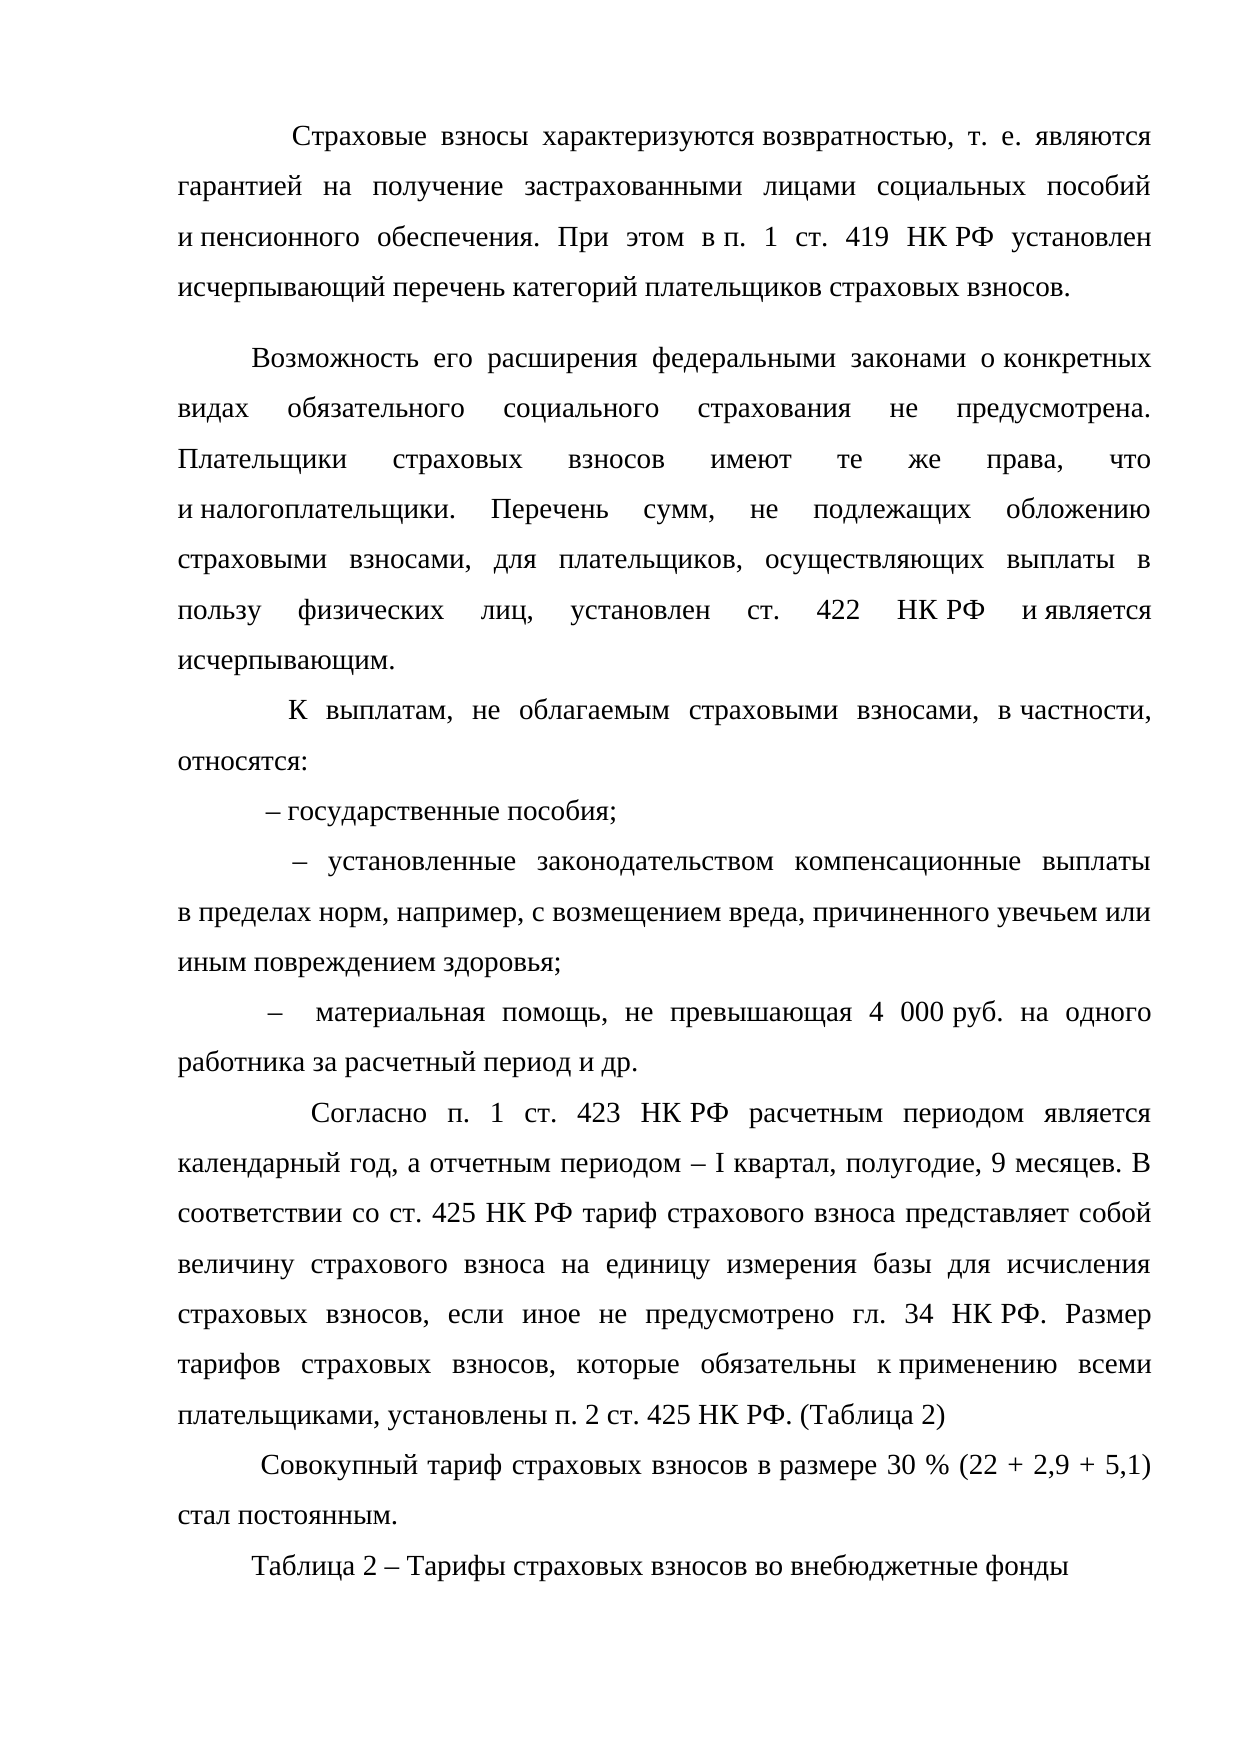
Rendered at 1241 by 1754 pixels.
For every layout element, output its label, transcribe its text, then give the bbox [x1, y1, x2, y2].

text Таблица 2 – Тарифы страховых взносов во внебюджетные фонды [177, 1548, 1152, 1581]
text – материальная помощь, не превышающая 4 000 руб. на одного работника за расчетный период и др. [177, 994, 1152, 1078]
text К выплатам, не облагаемым страховыми взносами, в частности, относятся: [177, 692, 1152, 776]
text Согласно п. 1 ст. 423 НК РФ расчетным периодом является календарный год, а отчетным периодом – I квартал, полугодие, 9 месяцев. В соответствии со ст. 425 НК РФ тариф страхового взноса представляет собой величину страхового взноса на единицу измерения базы для исчисления страховых взносов, если иное не предусмотрено гл. 34 НК РФ. Размер тарифов страховых взносов, которые обязательны к применению всеми плательщиками, установлены п. 2 ст. 425 НК РФ. (Таблица 2) [177, 1095, 1152, 1430]
text Возможность его расширения федеральными законами о конкретных видах обязательного социального страхования не предусмотрена. Плательщики страховых взносов имеют те же права, что и налогоплательщики. Перечень сумм, не подлежащих обложению страховыми взносами, для плательщиков, осуществляющих выплаты в пользу физических лиц, установлен ст. 422 НК РФ и является исчерпывающим. [177, 340, 1152, 676]
text Страховые взносы характеризуются возвратностью, т. е. являются гарантией на получение застрахованными лицами социальных пособий и пенсионного обеспечения. При этом в п. 1 ст. 419 НК РФ установлен исчерпывающий перечень категорий плательщиков страховых взносов. [177, 118, 1152, 303]
text – установленные законодательством компенсационные выплаты в пределах норм, например, с возмещением вреда, причиненного увечьем или иным повреждением здоровья; [177, 843, 1152, 977]
text – государственные пособия; [177, 793, 1152, 827]
text Совокупный тариф страховых взносов в размере 30 % (22 + 2,9 + 5,1) стал постоянным. [177, 1447, 1152, 1531]
